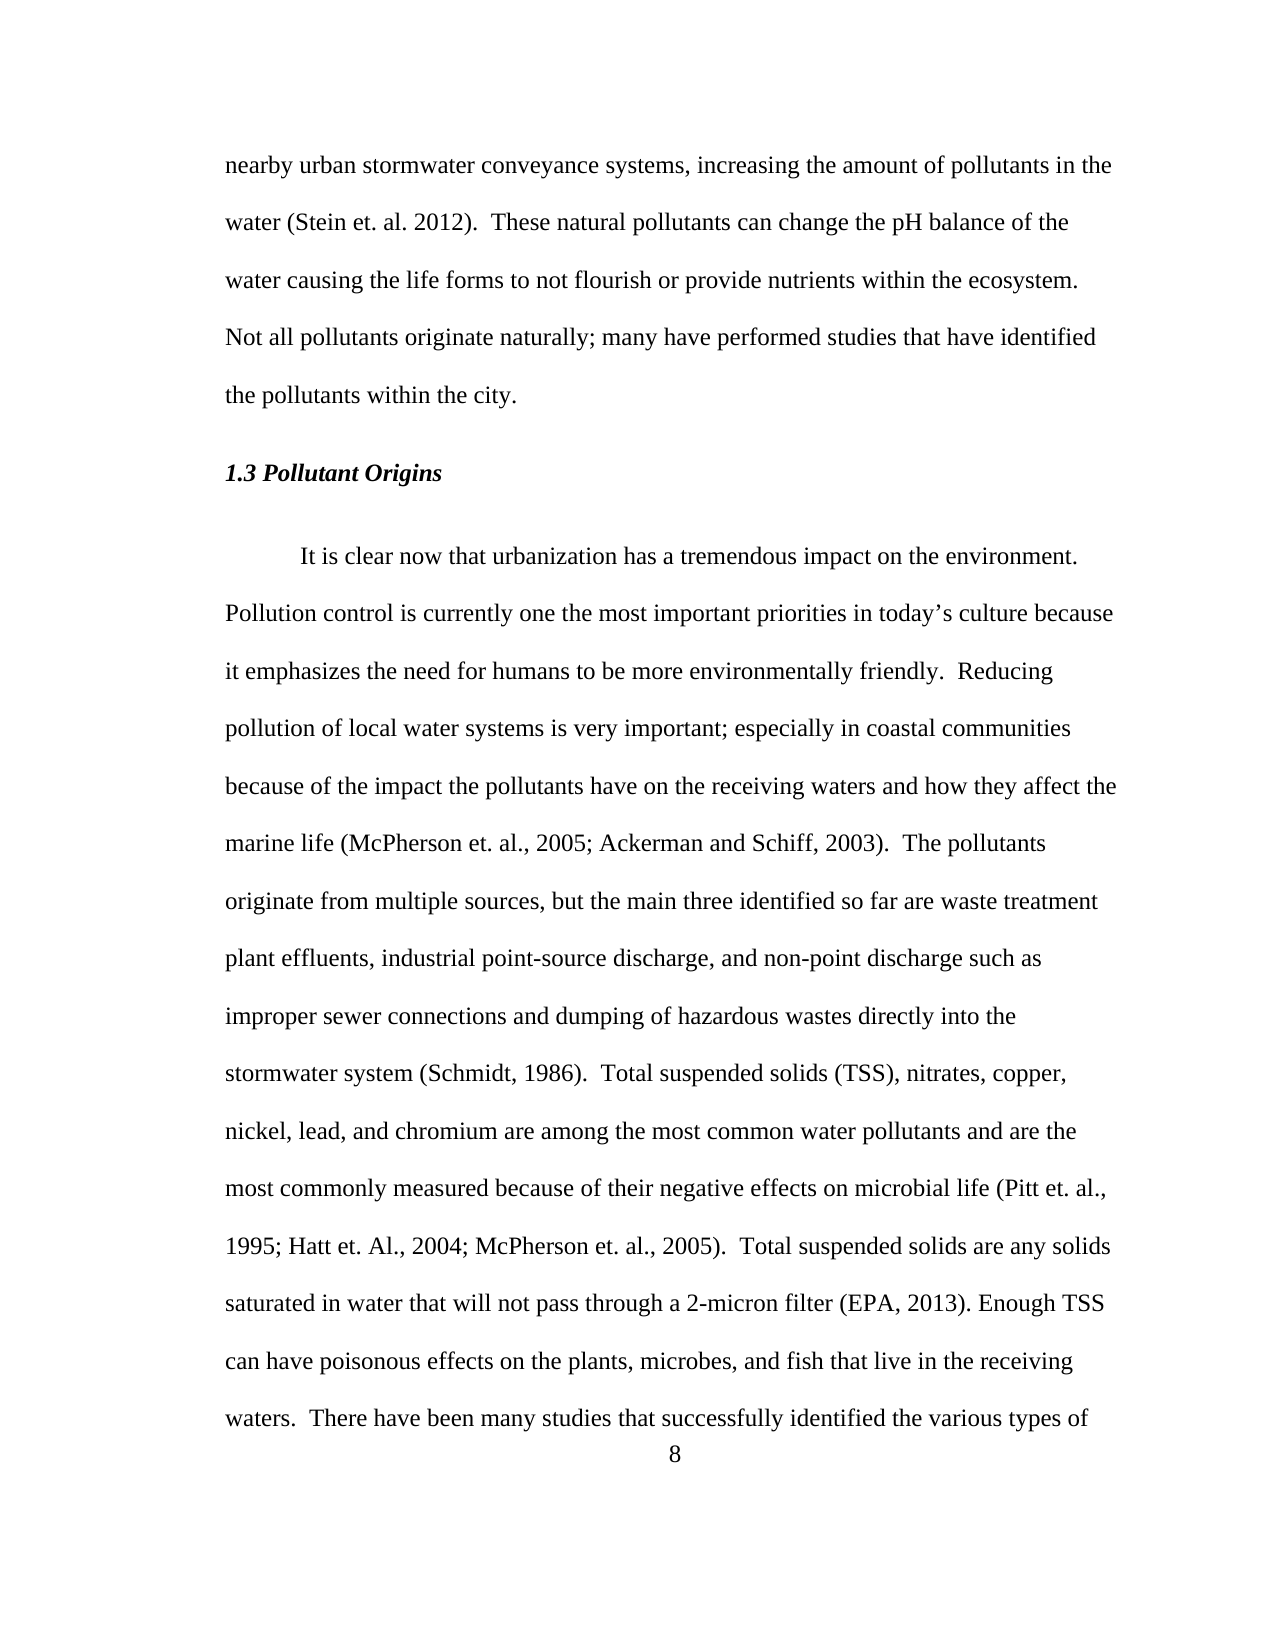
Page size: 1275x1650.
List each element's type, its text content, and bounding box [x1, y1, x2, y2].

subtitle 1.3 Pollutant Origins [225, 458, 1125, 487]
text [225, 541, 1125, 1432]
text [225, 150, 1125, 409]
